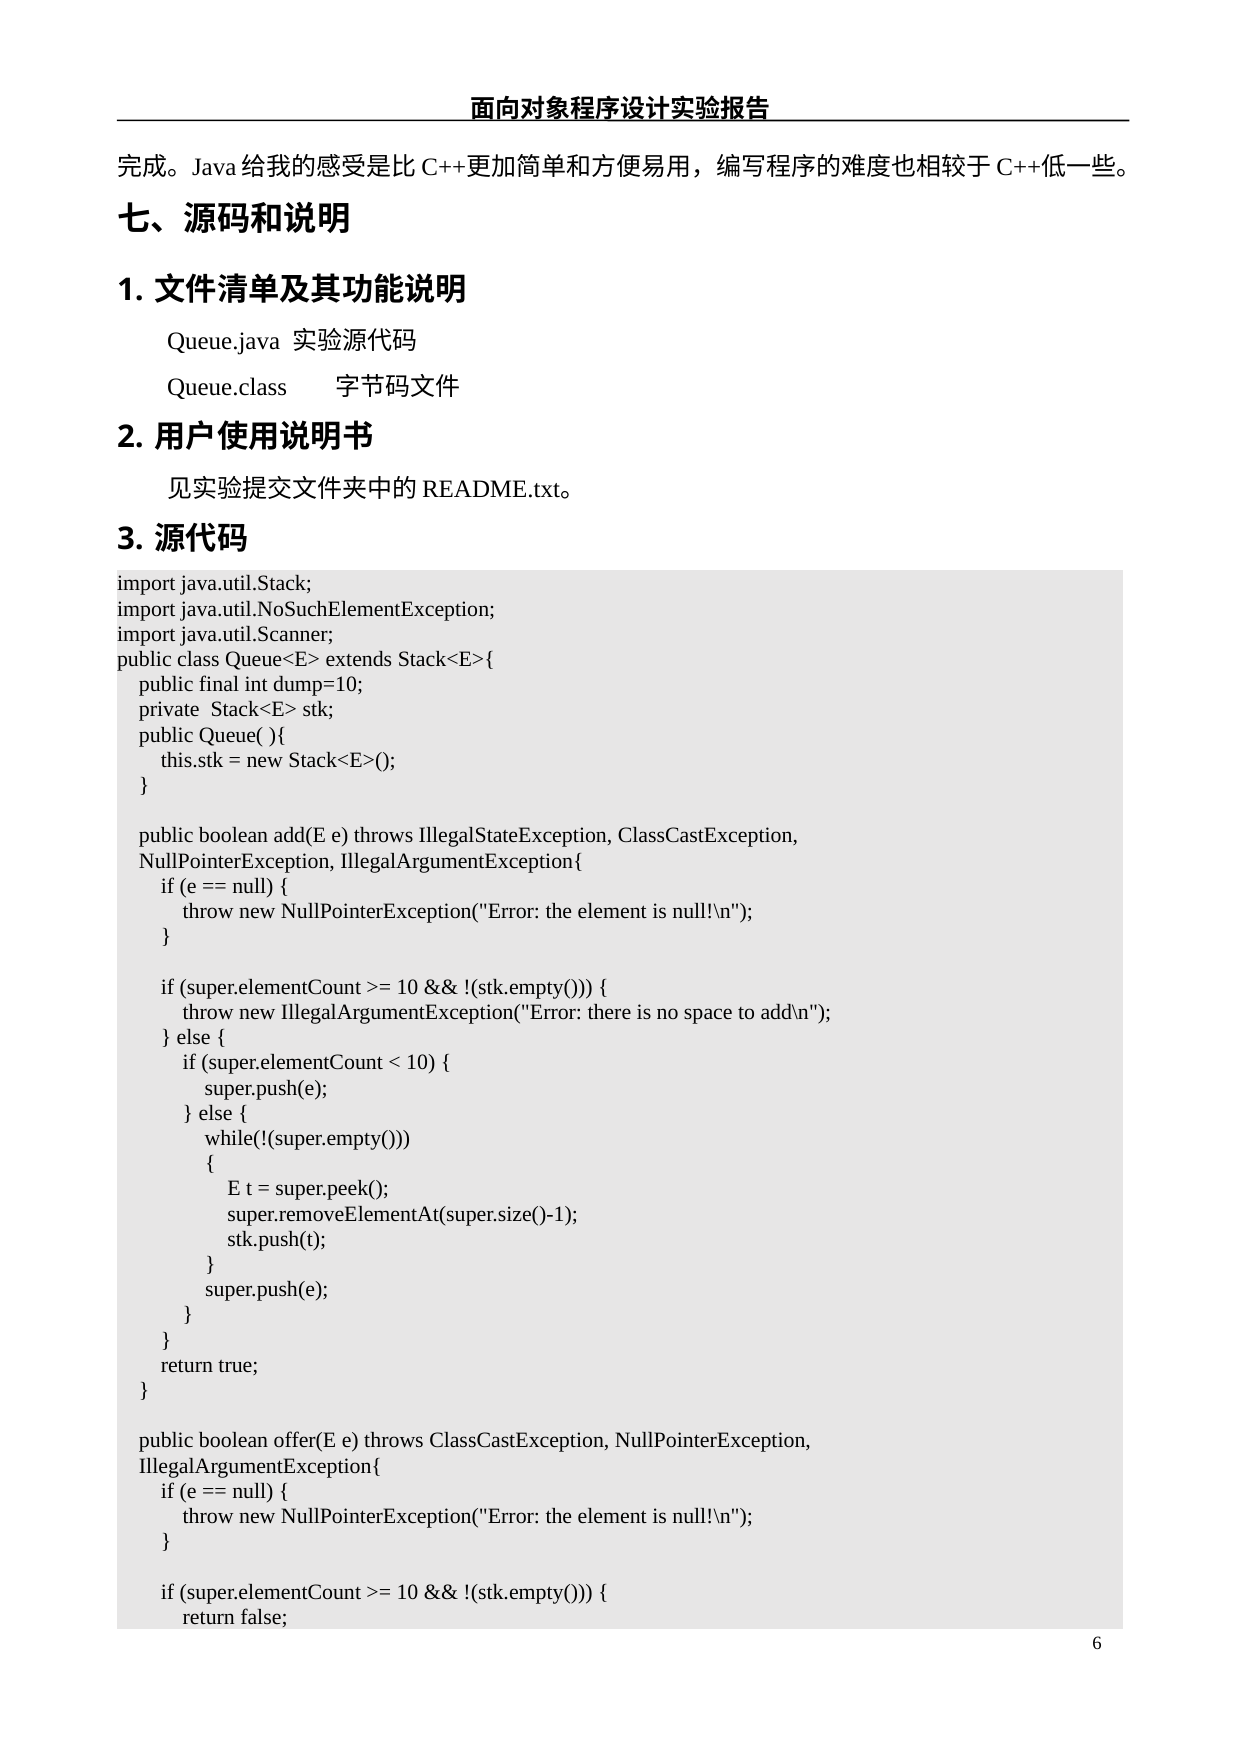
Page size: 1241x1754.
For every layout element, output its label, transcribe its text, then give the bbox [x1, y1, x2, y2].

text } [117, 923, 1123, 948]
text throw new NullPointerException("Error: the element is null!\n"); [117, 1503, 1123, 1528]
text 见实验提交文件夹中的README.txt。 [117, 468, 1123, 504]
text { [117, 1150, 1123, 1175]
text import java.util.NoSuchElementException; [117, 596, 1123, 621]
text Queue.class 字节码文件 [117, 366, 1123, 402]
text public boolean offer(E e) throws ClassCastException, NullPointerException, [117, 1427, 1123, 1453]
text public Queue( ){ [117, 722, 1123, 747]
text E t = super.peek(); [117, 1175, 1123, 1201]
list 源码和说明 [117, 192, 1123, 240]
text } else { [117, 1100, 1123, 1125]
text super.push(e); [117, 1074, 1123, 1100]
text throw new IllegalArgumentException("Error: there is no space to add\n"); [117, 999, 1123, 1024]
text if (super.elementCount < 10) { [117, 1049, 1123, 1074]
text Queue.java 实验源代码 [117, 321, 1123, 357]
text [117, 146, 1123, 183]
text return true; [117, 1352, 1123, 1377]
list 源代码 [117, 513, 1123, 559]
list 用户使用说明书 [117, 411, 1123, 457]
text IllegalArgumentException{ [117, 1453, 1123, 1478]
text if (super.elementCount >= 10 && !(stk.empty())) { [117, 974, 1123, 999]
text public final int dump=10; [117, 671, 1123, 696]
list 文件清单及其功能说明 [117, 264, 1123, 309]
text return false; [117, 1604, 1123, 1629]
text if (e == null) { [117, 1478, 1123, 1503]
text public class Queue<E> extends Stack<E>{ [117, 646, 1123, 671]
text } [117, 1251, 1123, 1276]
text } [117, 1377, 1123, 1402]
text this.stk = new Stack<E>(); [117, 747, 1123, 772]
text } [117, 772, 1123, 797]
text super.push(e); [117, 1276, 1123, 1301]
text private Stack<E> stk; [117, 696, 1123, 722]
text if (e == null) { [117, 873, 1123, 898]
text while(!(super.empty())) [117, 1125, 1123, 1150]
text } [117, 1327, 1123, 1352]
text stk.push(t); [117, 1226, 1123, 1251]
text public boolean add(E e) throws IllegalStateException, ClassCastException, [117, 822, 1123, 848]
text super.removeElementAt(super.size()-1); [117, 1201, 1123, 1226]
text if (super.elementCount >= 10 && !(stk.empty())) { [117, 1579, 1123, 1604]
text import java.util.Scanner; [117, 621, 1123, 646]
text import java.util.Stack; [117, 570, 1123, 596]
text } [117, 1528, 1123, 1553]
text } else { [117, 1024, 1123, 1049]
text } [117, 1301, 1123, 1327]
text NullPointerException, IllegalArgumentException{ [117, 848, 1123, 873]
text throw new NullPointerException("Error: the element is null!\n"); [117, 898, 1123, 923]
